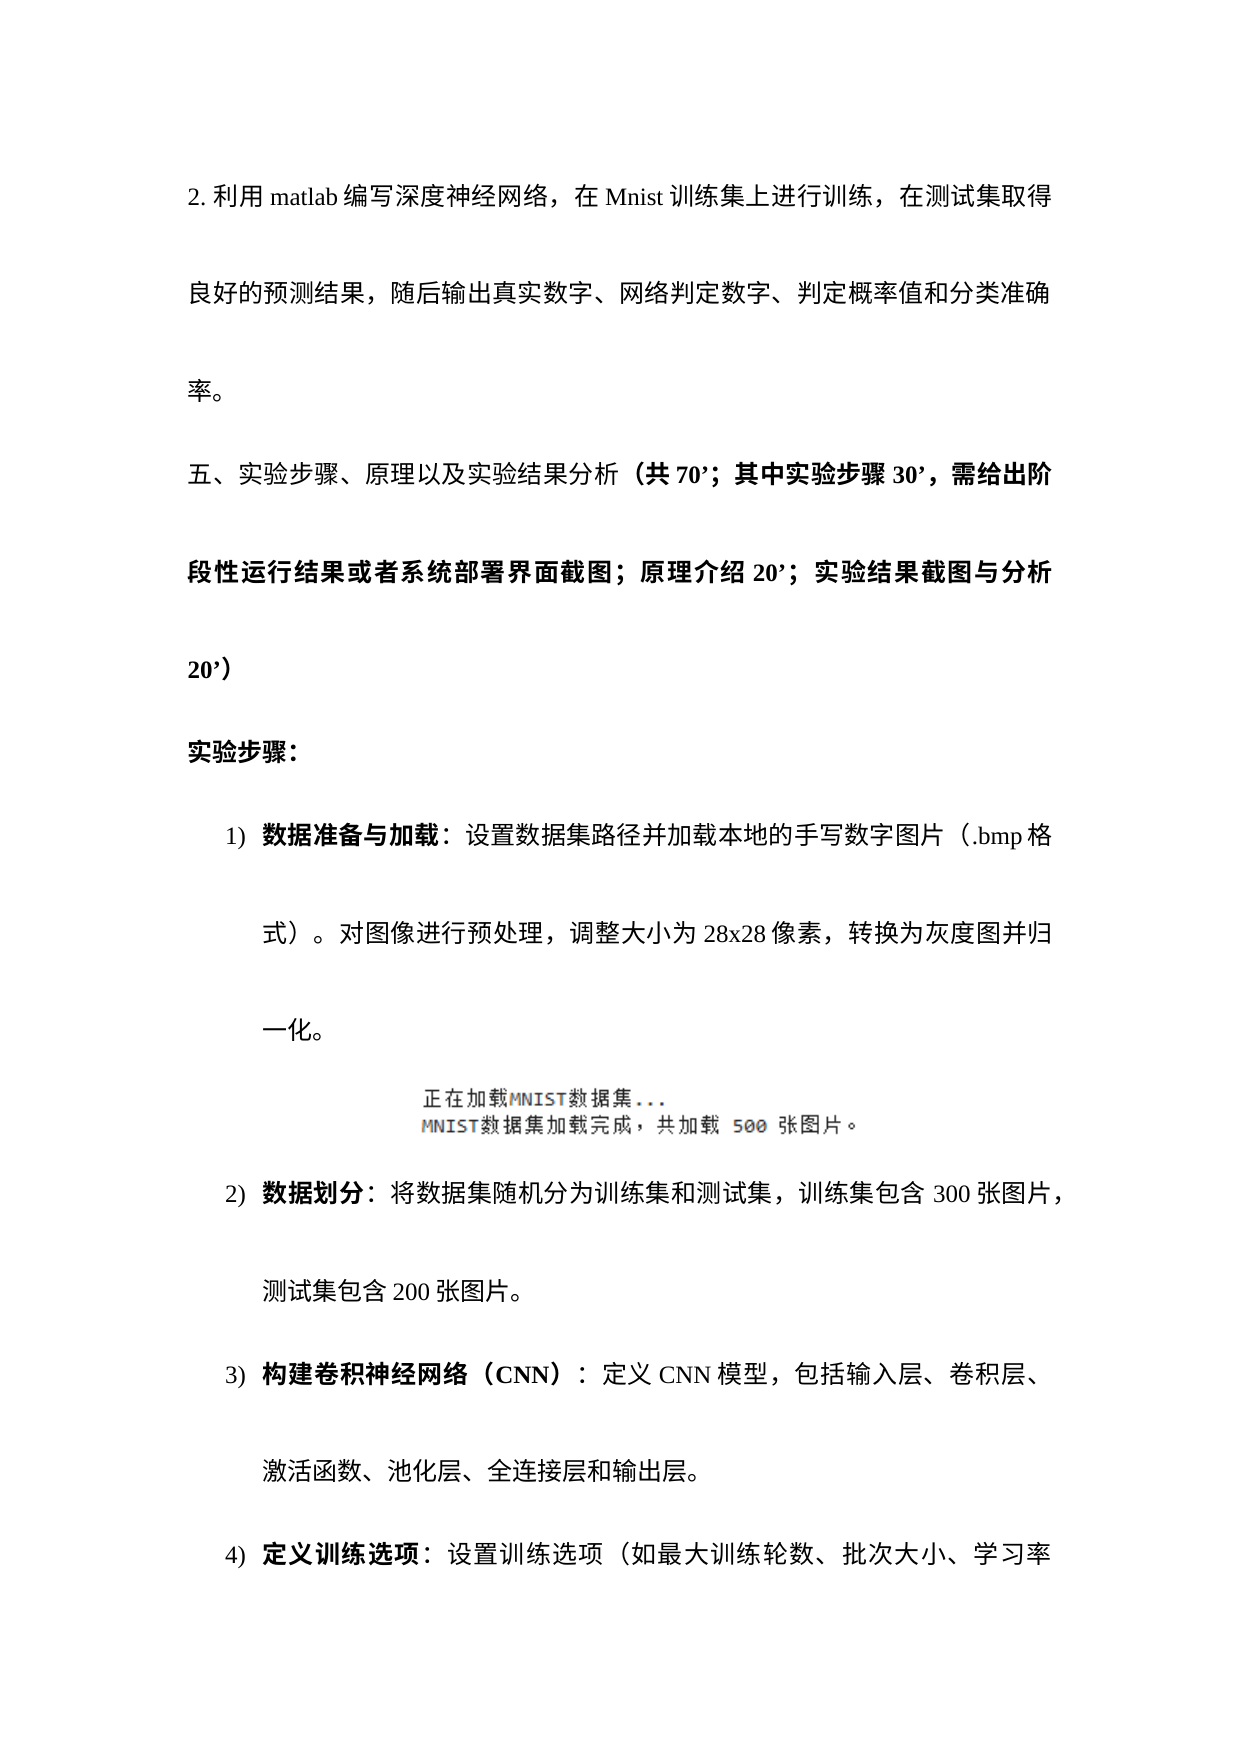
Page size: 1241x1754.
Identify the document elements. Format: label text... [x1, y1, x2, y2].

text 五、实验步骤、原理以及实验结果分析（共70’；其中实验步骤30’，需给出阶段性运行结果或者系统部署界面截图；原理介绍20’；实验结果截图与分析20’） [187, 440, 1053, 700]
picture [417, 1079, 899, 1139]
list 数据划分：将数据集随机分为训练集和测试集，训练集包含300张图片，测试集包含200张图片。 [225, 1159, 1053, 1322]
text 实验步骤： [187, 718, 1053, 783]
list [225, 1521, 1053, 1586]
list 构建卷积神经网络（CNN）：定义CNN模型，包括输入层、卷积层、激活函数、池化层、全连接层和输出层。 [225, 1340, 1053, 1502]
text 2. 利用matlab编写深度神经网络，在Mnist训练集上进行训练，在测试集取得良好的预测结果，随后输出真实数字、网络判定数字、判定概率值和分类准确率。 [187, 162, 1053, 422]
list 数据准备与加载：设置数据集路径并加载本地的手写数字图片（.bmp格式）。对图像进行预处理，调整大小为28x28像素，转换为灰度图并归一化。 [225, 801, 1053, 1061]
